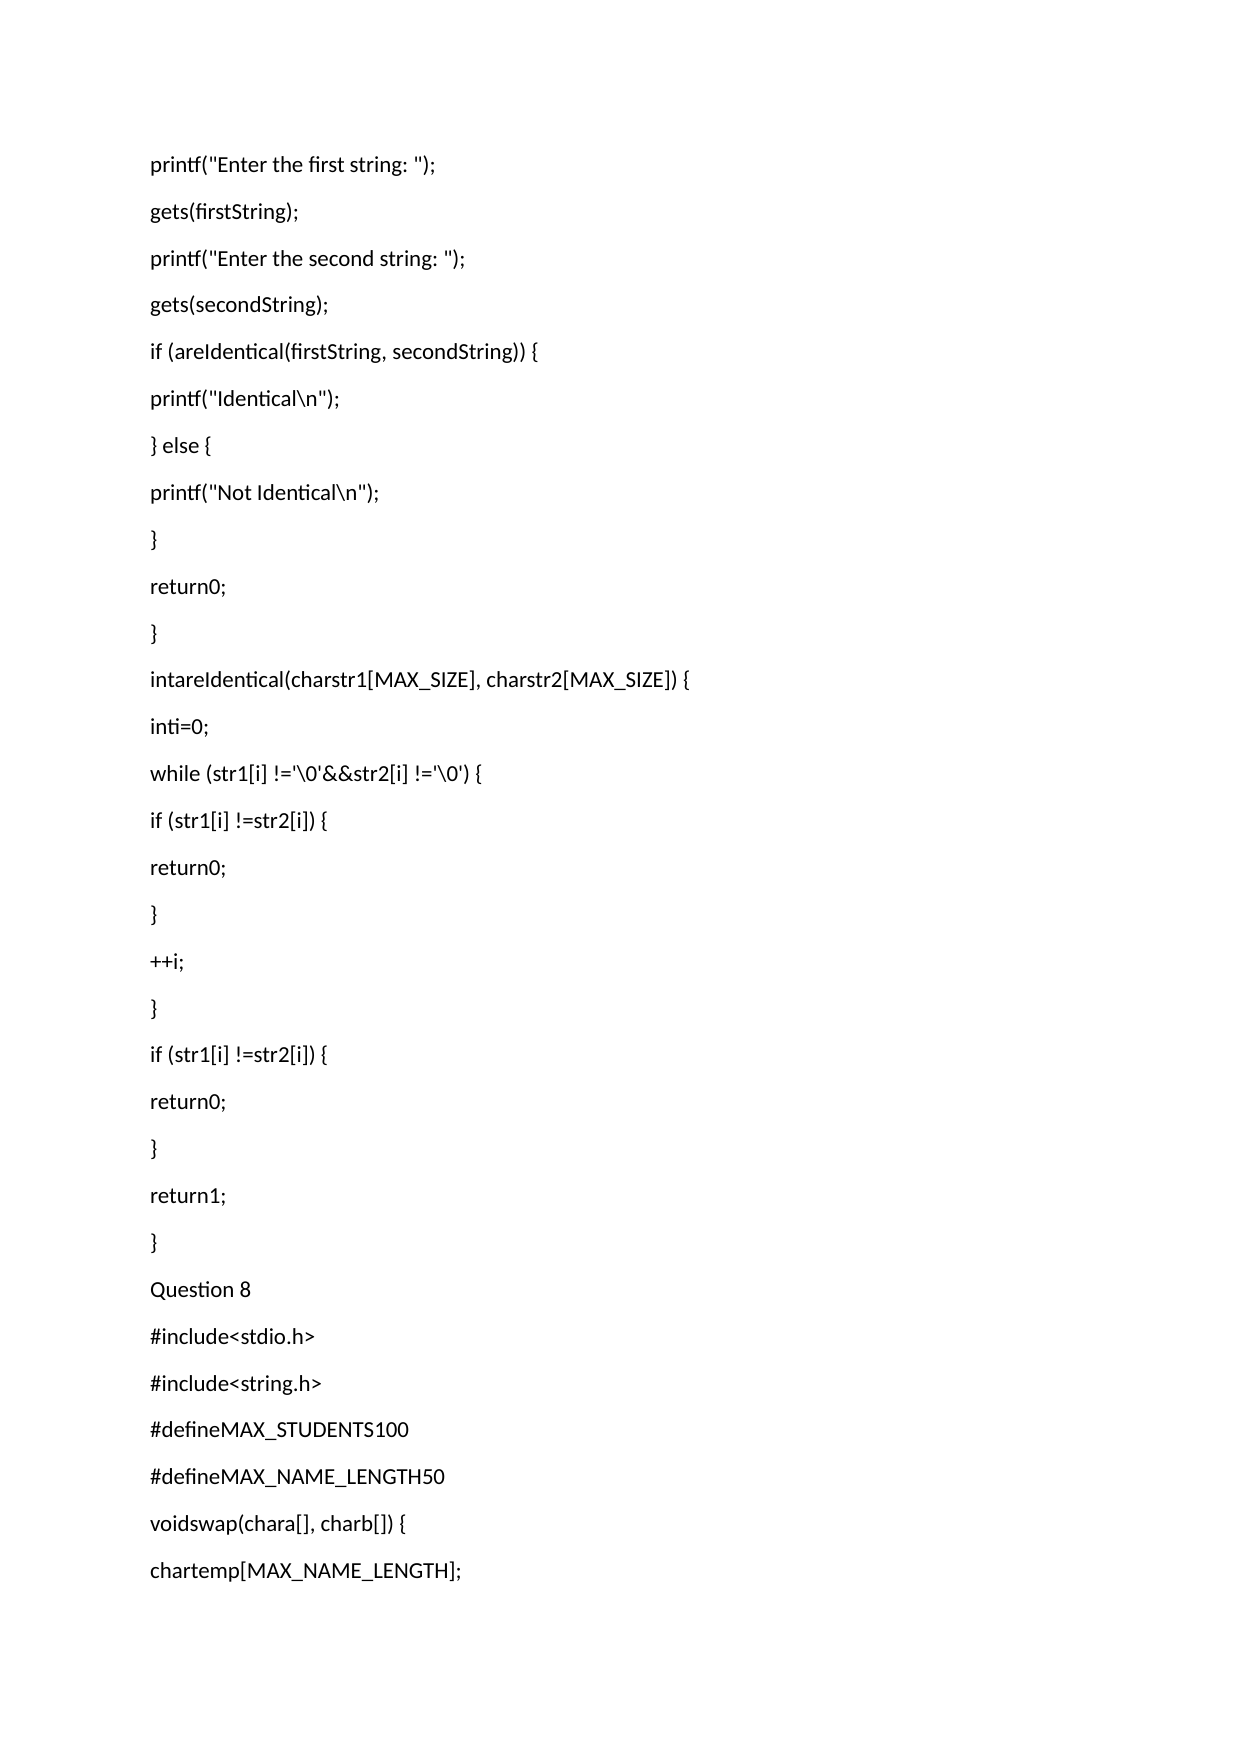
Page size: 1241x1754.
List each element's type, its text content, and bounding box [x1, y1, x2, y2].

text } [150, 525, 1090, 553]
text gets(secondString); [150, 291, 1090, 319]
text ++i; [150, 947, 1090, 975]
text if (areIdentical(firstString, secondString)) { [150, 337, 1090, 366]
text if (str1[i] !=str2[i]) { [150, 806, 1090, 834]
text } [150, 994, 1090, 1022]
text return1; [150, 1181, 1090, 1209]
text #defineMAX_STUDENTS100 [150, 1416, 1090, 1444]
text } [150, 900, 1090, 928]
text printf("Identical\n"); [150, 384, 1090, 412]
text printf("Not Identical\n"); [150, 478, 1090, 506]
text inti=0; [150, 712, 1090, 741]
text Question 8 [150, 1275, 1090, 1303]
text } [150, 1228, 1090, 1256]
text } else { [150, 431, 1090, 459]
text gets(firstString); [150, 197, 1090, 225]
text printf("Enter the first string: "); [150, 150, 1090, 178]
text printf("Enter the second string: "); [150, 244, 1090, 272]
text voidswap(chara[], charb[]) { [150, 1509, 1090, 1537]
text if (str1[i] !=str2[i]) { [150, 1041, 1090, 1069]
text #include<string.h> [150, 1369, 1090, 1397]
text } [150, 619, 1090, 647]
text #defineMAX_NAME_LENGTH50 [150, 1462, 1090, 1491]
text return0; [150, 853, 1090, 881]
text #include<stdio.h> [150, 1322, 1090, 1350]
text } [150, 1134, 1090, 1162]
text chartemp[MAX_NAME_LENGTH]; [150, 1556, 1090, 1584]
text return0; [150, 572, 1090, 600]
text intareIdentical(charstr1[MAX_SIZE], charstr2[MAX_SIZE]) { [150, 666, 1090, 694]
text while (str1[i] !='\0'&&str2[i] !='\0') { [150, 759, 1090, 787]
text return0; [150, 1087, 1090, 1116]
